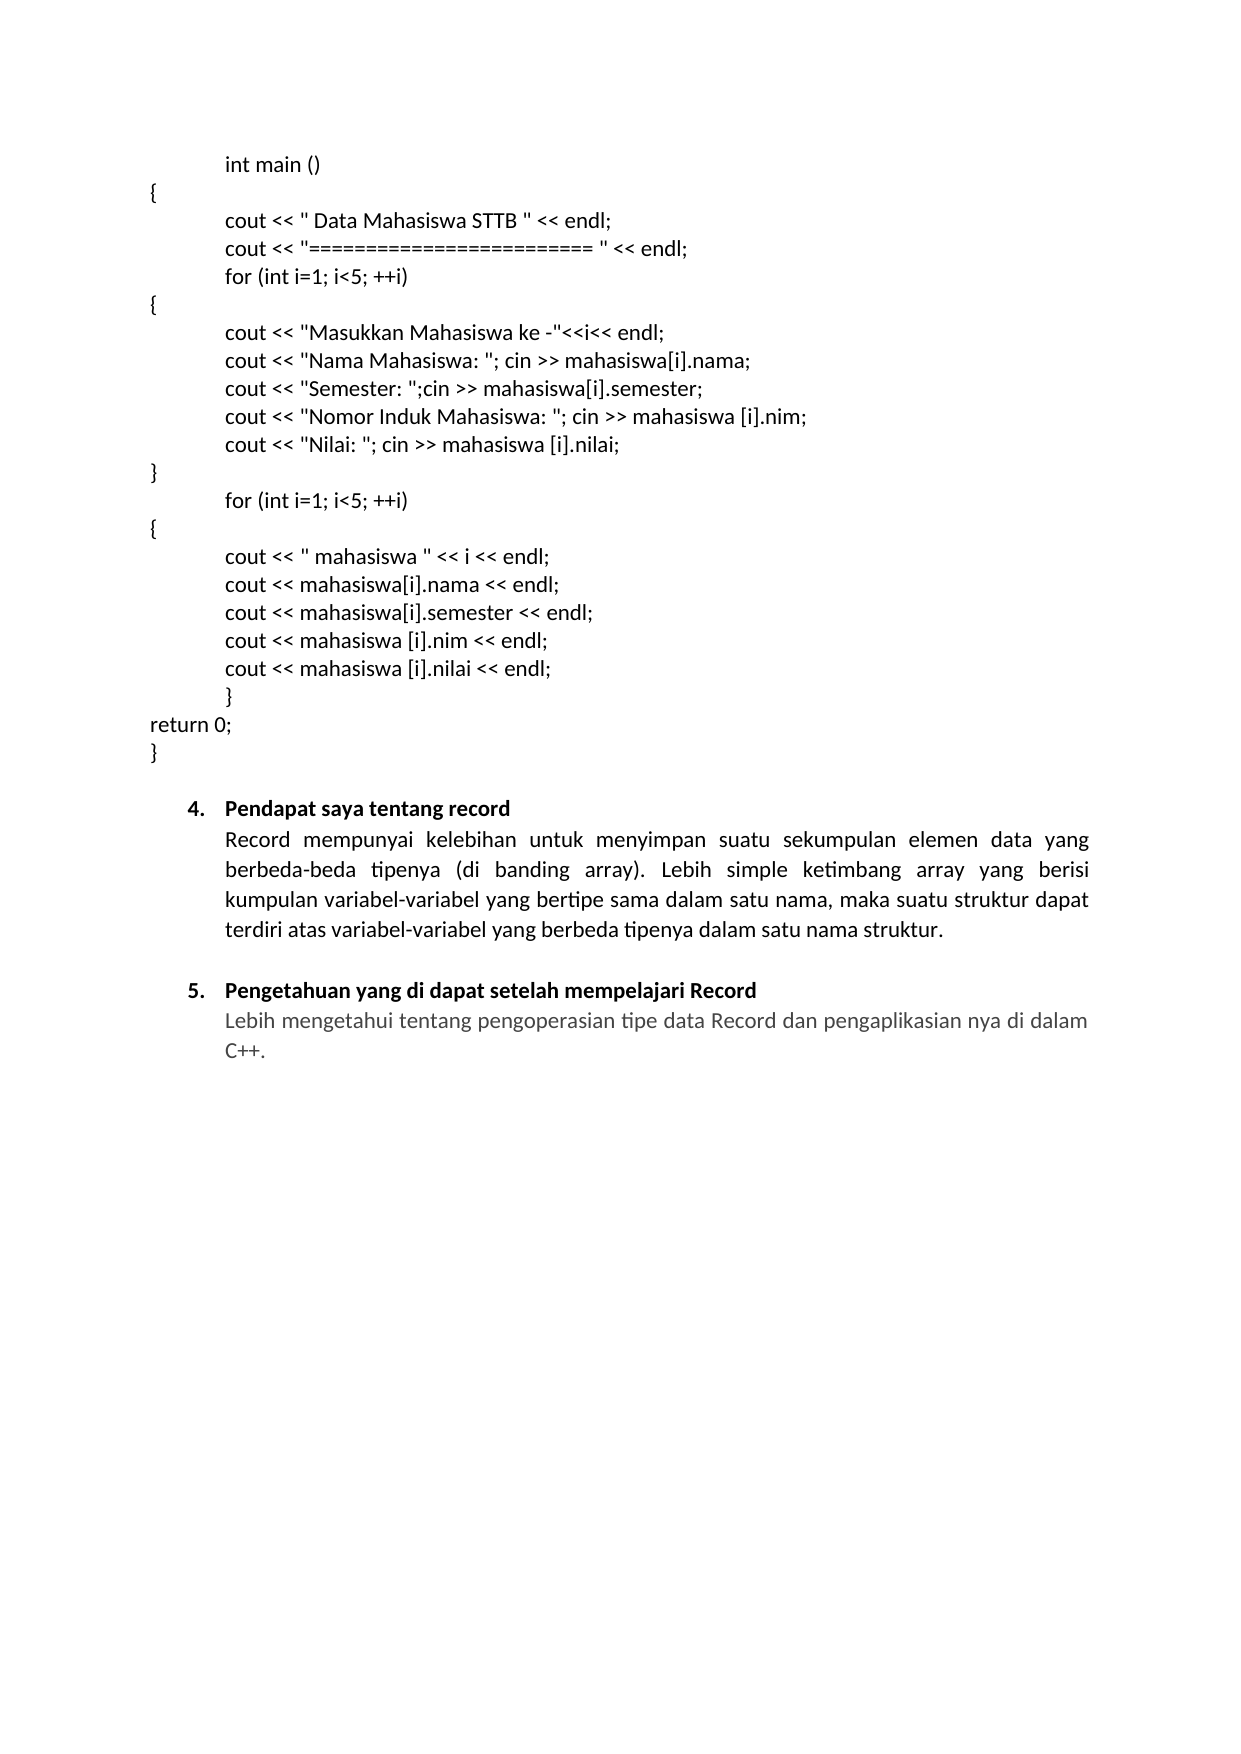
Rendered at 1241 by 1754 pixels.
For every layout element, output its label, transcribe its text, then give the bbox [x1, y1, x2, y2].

text cout << mahasiswa[i].semester << endl; [150, 598, 1090, 626]
text cout << " Data Mahasiswa STTB " << endl; [150, 206, 1090, 234]
list Pendapat saya tentang record [187, 794, 1090, 822]
text } [150, 458, 1090, 486]
text cout << "========================= " << endl; [150, 234, 1090, 262]
text } [150, 682, 1090, 710]
text } [150, 738, 1090, 766]
text { [150, 290, 1090, 318]
text cout << "Masukkan Mahasiswa ke -"<<i<< endl; [150, 318, 1090, 346]
list Record mempunyai kelebihan untuk menyimpan suatu sekumpulan elemen data yang berbeda-beda tipenya (di banding array). Lebih simple ketimbang array yang berisi kumpulan variabel-variabel yang bertipe sama dalam satu nama, maka suatu struktur dapat terdiri atas variabel-variabel yang berbeda tipenya dalam satu nama struktur. [225, 825, 1090, 943]
text { [150, 514, 1090, 542]
text cout << "Nama Mahasiswa: "; cin >> mahasiswa[i].nama; [150, 346, 1090, 374]
text for (int i=1; i<5; ++i) [150, 262, 1090, 290]
text cout << "Nilai: "; cin >> mahasiswa [i].nilai; [150, 430, 1090, 458]
list Pengetahuan yang di dapat setelah mempelajari Record [187, 976, 1090, 1004]
text cout << mahasiswa [i].nim << endl; [150, 626, 1090, 654]
list Lebih mengetahui tentang pengoperasian tipe data Record dan pengaplikasian nya di dalam C++. [225, 1034, 1090, 1064]
text cout << " mahasiswa " << i << endl; [150, 542, 1090, 570]
text cout << "Nomor Induk Mahasiswa: "; cin >> mahasiswa [i].nim; [150, 402, 1090, 430]
text int main () [150, 150, 1090, 178]
text cout << "Semester: ";cin >> mahasiswa[i].semester; [150, 374, 1090, 402]
text for (int i=1; i<5; ++i) [150, 486, 1090, 514]
text return 0; [150, 710, 1090, 738]
text cout << mahasiswa [i].nilai << endl; [150, 654, 1090, 682]
text cout << mahasiswa[i].nama << endl; [150, 570, 1090, 598]
text { [150, 178, 1090, 206]
